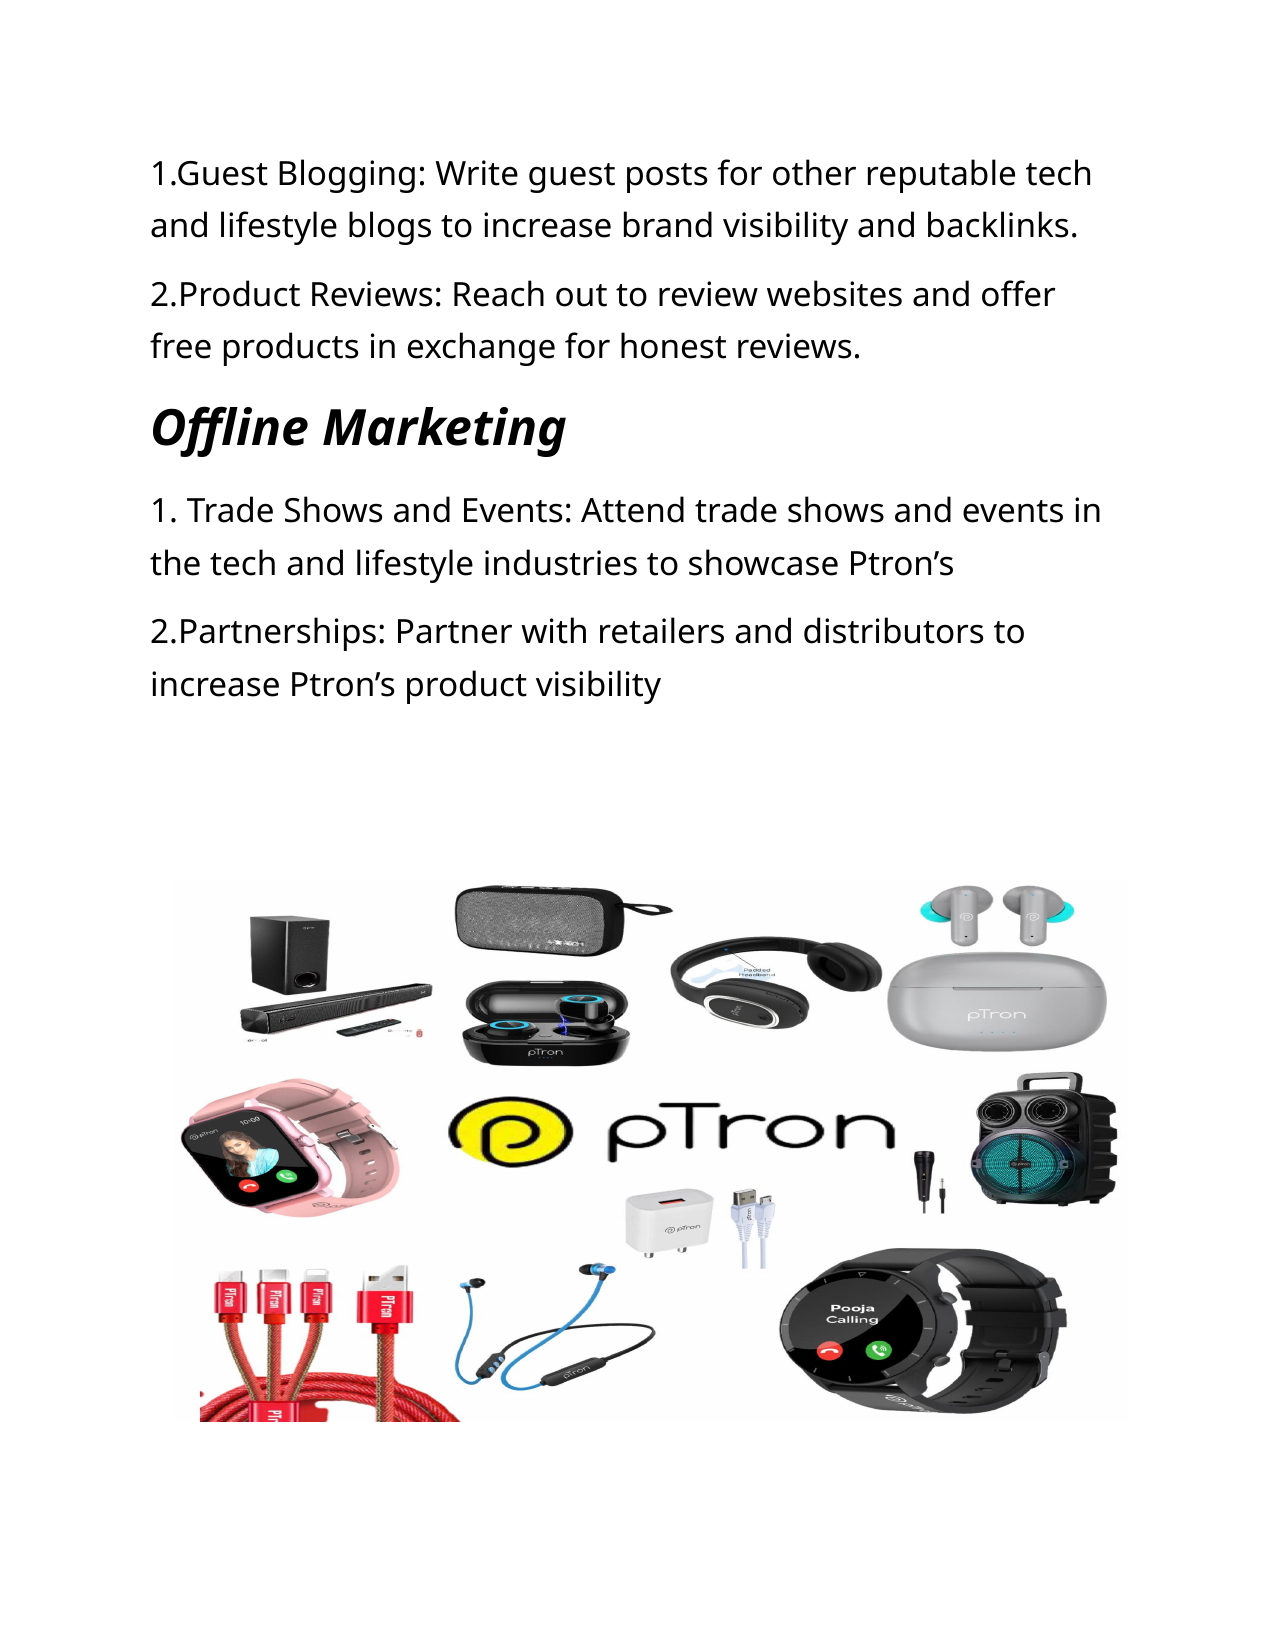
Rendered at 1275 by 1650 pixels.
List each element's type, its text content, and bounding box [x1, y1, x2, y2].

text 1. Trade Shows and Events: Attend trade shows and events in the tech and lifestyle industries to showcase Ptron’s [150, 487, 1125, 585]
text 1.Guest Blogging: Write guest posts for other reputable tech and lifestyle blogs to increase brand visibility and backlinks. [150, 150, 1125, 248]
picture [174, 879, 1129, 1422]
text 2.Partnerships: Partner with retailers and distributors to increase Ptron’s product visibility [150, 608, 1125, 706]
text 2.Product Reviews: Reach out to review websites and offer free products in exchange for honest reviews. [150, 271, 1125, 369]
text Offline Marketing [150, 392, 1125, 460]
